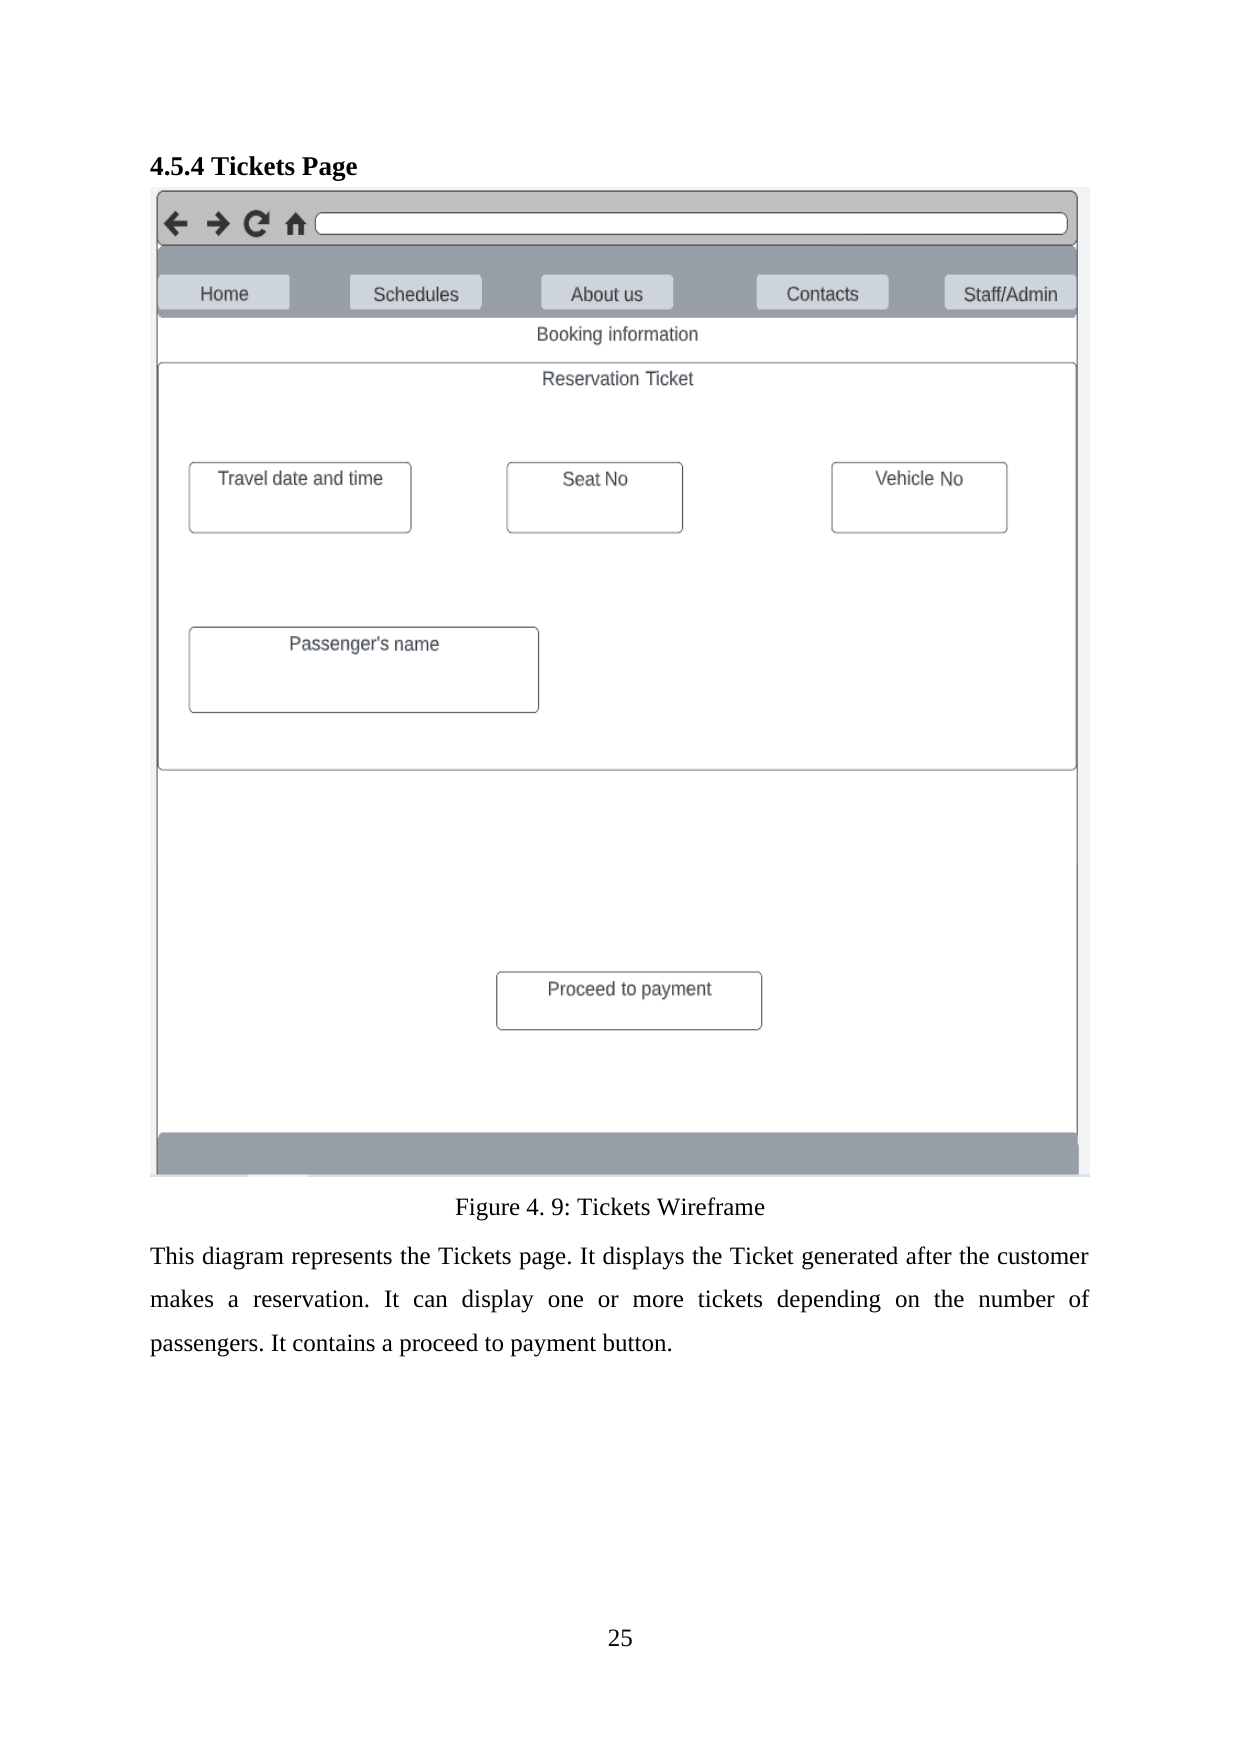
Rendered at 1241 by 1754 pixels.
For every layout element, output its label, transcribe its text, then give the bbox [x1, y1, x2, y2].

subtitle This diagram represents the Tickets page. It displays the Ticket generated after the customer makes a reservation. It can display one or more tickets depending on the number of passengers. It contains a proceed to payment button. [150, 1241, 1090, 1356]
picture [150, 187, 1091, 1177]
subtitle 4.5.4 Tickets Page [150, 150, 1090, 181]
text Figure 4. 9: Tickets Wireframe [150, 1192, 1090, 1221]
